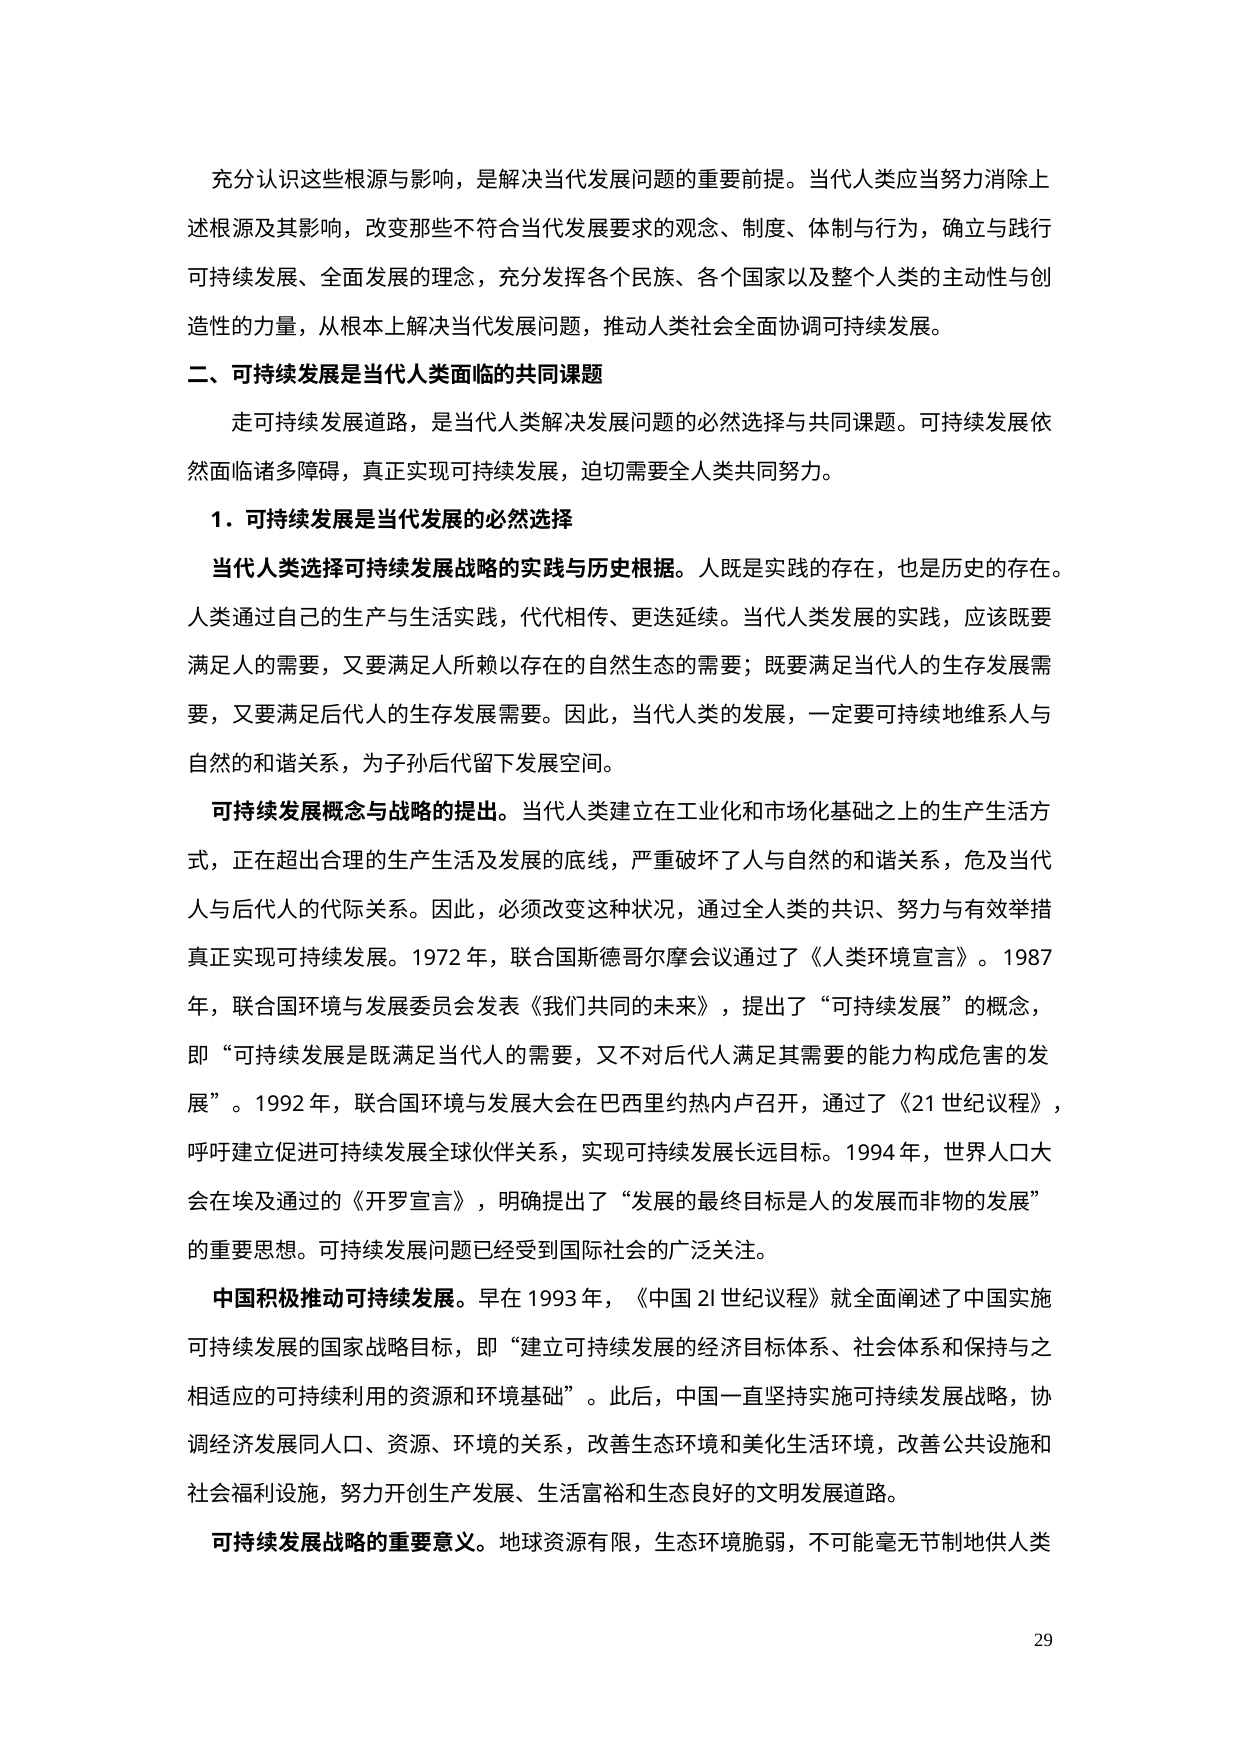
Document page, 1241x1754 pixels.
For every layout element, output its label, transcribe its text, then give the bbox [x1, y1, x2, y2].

text 充分认识这些根源与影响，是解决当代发展问题的重要前提。当代人类应当努力消除上述根源及其影响，改变那些不符合当代发展要求的观念、制度、体制与行为，确立与践行可持续发展、全面发展的理念，充分发挥各个民族、各个国家以及整个人类的主动性与创造性的力量，从根本上解决当代发展问题，推动人类社会全面协调可持续发展。 [187, 162, 1053, 341]
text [187, 1524, 1053, 1557]
text 1．可持续发展是当代发展的必然选择 [187, 502, 1053, 534]
text 当代人类选择可持续发展战略的实践与历史根据。人既是实践的存在，也是历史的存在。人类通过自己的生产与生活实践，代代相传、更迭延续。当代人类发展的实践，应该既要满足人的需要，又要满足人所赖以存在的自然生态的需要；既要满足当代人的生存发展需要，又要满足后代人的生存发展需要。因此，当代人类的发展，一定要可持续地维系人与自然的和谐关系，为子孙后代留下发展空间。 [187, 550, 1053, 778]
text 走可持续发展道路，是当代人类解决发展问题的必然选择与共同课题。可持续发展依然面临诸多障碍，真正实现可持续发展，迫切需要全人类共同努力。 [187, 405, 1053, 486]
text 中国积极推动可持续发展。早在1993年，《中国2l世纪议程》就全面阐述了中国实施可持续发展的国家战略目标，即“建立可持续发展的经济目标体系、社会体系和保持与之相适应的可持续利用的资源和环境基础”。此后，中国一直坚持实施可持续发展战略，协调经济发展同人口、资源、环境的关系，改善生态环境和美化生活环境，改善公共设施和社会福利设施，努力开创生产发展、生活富裕和生态良好的文明发展道路。 [187, 1281, 1053, 1508]
text 可持续发展概念与战略的提出。当代人类建立在工业化和市场化基础之上的生产生活方式，正在超出合理的生产生活及发展的底线，严重破坏了人与自然的和谐关系，危及当代人与后代人的代际关系。因此，必须改变这种状况，通过全人类的共识、努力与有效举措，真正实现可持续发展。1972年，联合国斯德哥尔摩会议通过了《人类环境宣言》。1987年，联合国环境与发展委员会发表《我们共同的未来》，提出了“可持续发展”的概念，即“可持续发展是既满足当代人的需要，又不对后代人满足其需要的能力构成危害的发展”。1992年，联合国环境与发展大会在巴西里约热内卢召开，通过了《21世纪议程》，呼吁建立促进可持续发展全球伙伴关系，实现可持续发展长远目标。1994年，世界人口大会在埃及通过的《开罗宣言》，明确提出了“发展的最终目标是人的发展而非物的发展”的重要思想。可持续发展问题已经受到国际社会的广泛关注。 [187, 794, 1053, 1265]
text 二、可持续发展是当代人类面临的共同课题 [187, 357, 1053, 389]
